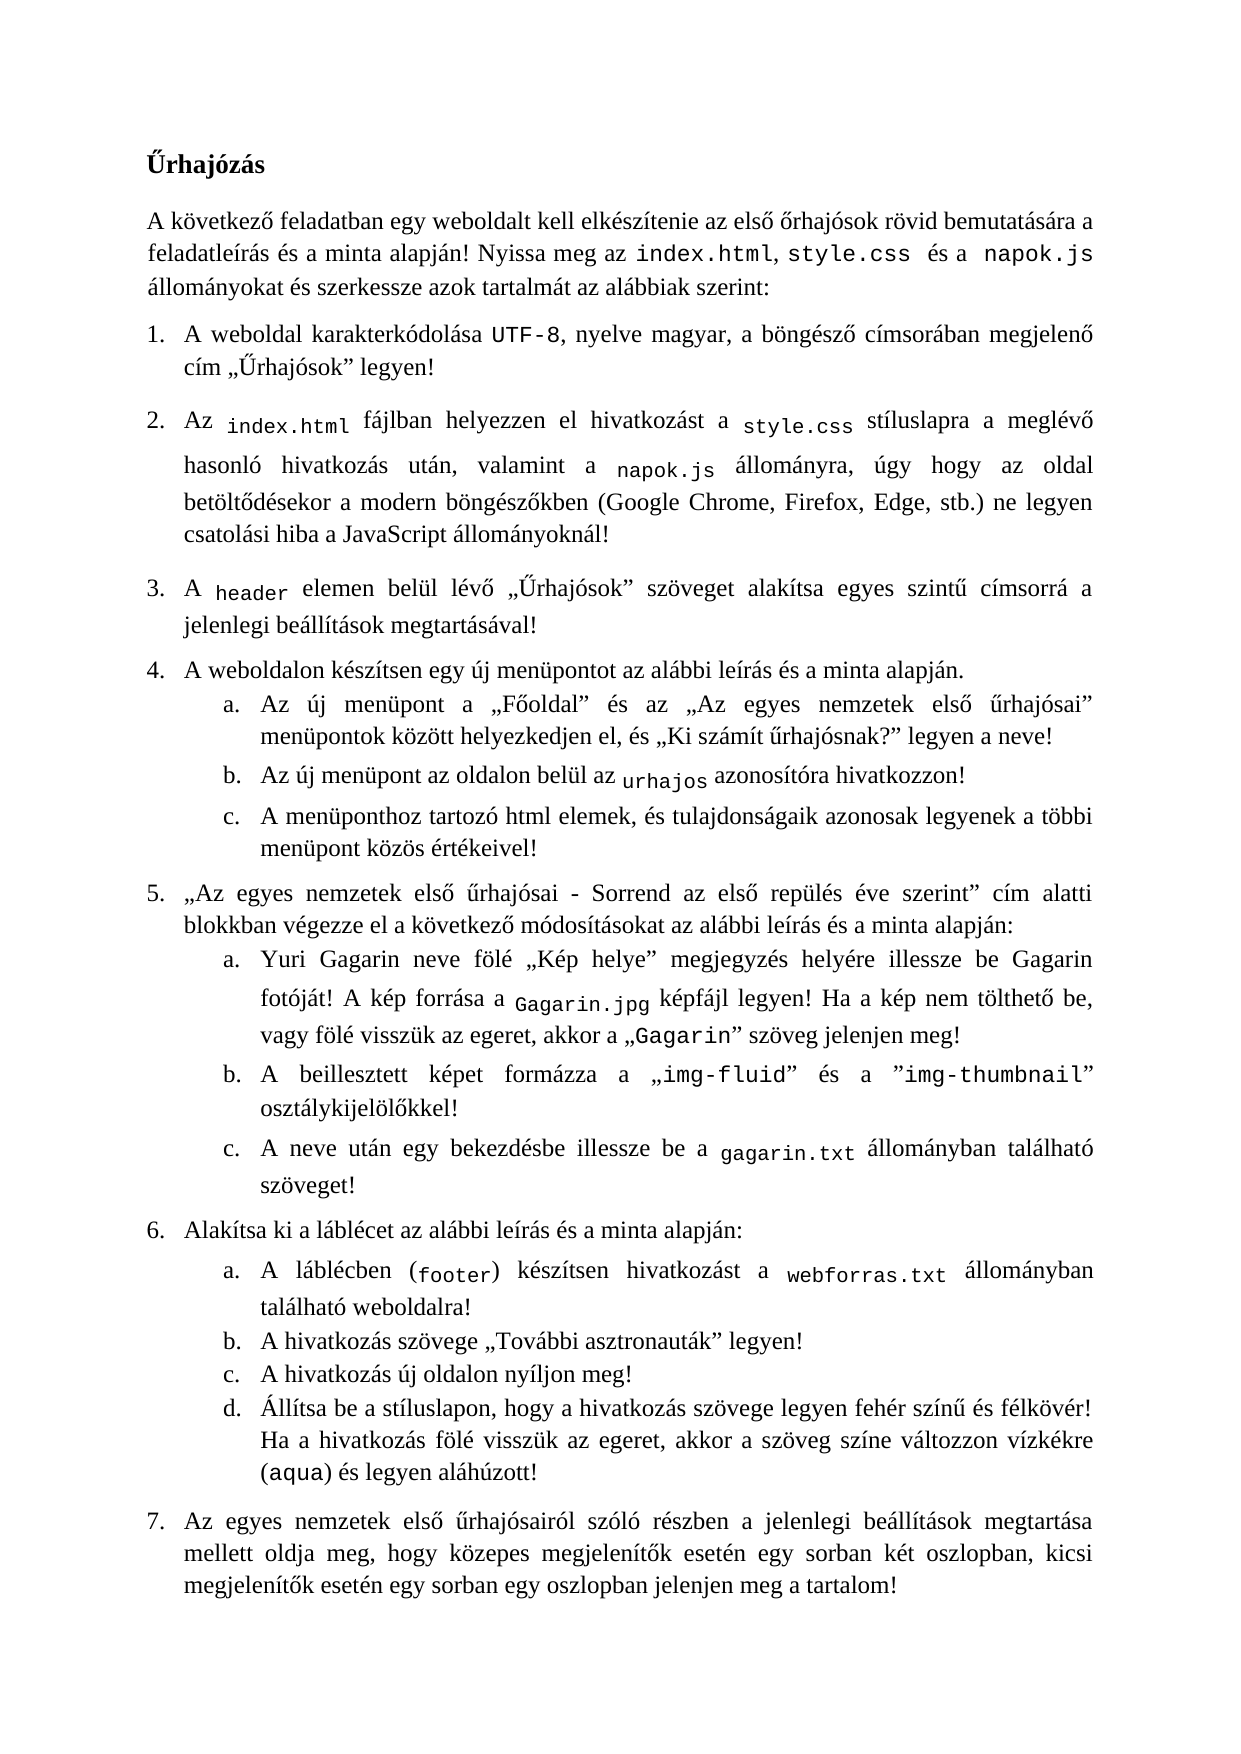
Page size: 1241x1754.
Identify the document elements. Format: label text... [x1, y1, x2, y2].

list A hivatkozás új oldalon nyíljon meg! [223, 1359, 1094, 1388]
list „Az egyes nemzetek első űrhajósai - Sorrend az első repülés éve szerint” cím alatti blokkban végezze el a következő módosításokat az alábbi leírás és a minta alapján: [146, 878, 1094, 939]
list A weboldal karakterkódolása UTF-8, nyelve magyar, a böngésző címsorában megjelenő cím „Űrhajósok” legyen! [146, 319, 1094, 381]
list A neve után egy bekezdésbe illessze be a gagarin.txt állományban található szöveget! [223, 1126, 1094, 1198]
list Az új menüpont a „Főoldal” és az „Az egyes nemzetek első űrhajósai” menüpontok között helyezkedjen el, és „Ki számít űrhajósnak?” legyen a neve! [223, 689, 1094, 749]
list Az egyes nemzetek első űrhajósairól szóló részben a jelenlegi beállítások megtartása mellett oldja meg, hogy közepes megjelenítők esetén egy sorban két oszlopban, kicsi megjelenítők esetén egy sorban egy oszlopban jelenjen meg a tartalom! [146, 1506, 1094, 1599]
list A láblécben (footer) készítsen hivatkozást a webforras.txt állományban található weboldalra! [223, 1249, 1094, 1321]
list Az index.html fájlban helyezzen el hivatkozást a style.css stíluslapra a meglévő hasonló hivatkozás után, valamint a napok.js állományra, úgy hogy az oldal betöltődésekor a modern böngészőkben (Google Chrome, Firefox, Edge, stb.) ne legyen csatolási hiba a JavaScript állományoknál! [146, 399, 1094, 548]
subtitle Űrhajózás [146, 148, 547, 179]
list Yuri Gagarin neve fölé „Kép helye” megjegyzés helyére illessze be Gagarin fotóját! A kép forrása a Gagarin.jpg képfájl legyen! Ha a kép nem tölthető be, vagy fölé visszük az egeret, akkor a „Gagarin” szöveg jelenjen meg! [223, 944, 1094, 1051]
list Az új menüpont az oldalon belül az urhajos azonosítóra hivatkozzon! [223, 754, 1094, 794]
list Alakítsa ki a láblécet az alábbi leírás és a minta alapján: [146, 1215, 1094, 1244]
list A beillesztett képet formázza a „img-fluid” és a ”img-thumbnail” osztálykijelölőkkel! [223, 1059, 1094, 1121]
list A menüponthoz tartozó html elemek, és tulajdonságaik azonosak legyenek a többi menüpont közös értékeivel! [223, 801, 1094, 861]
list A weboldalon készítsen egy új menüpontot az alábbi leírás és a minta alapján. [146, 655, 1094, 684]
list Állítsa be a stíluslapon, hogy a hivatkozás szövege legyen fehér színű és félkövér! Ha a hivatkozás fölé visszük az egeret, akkor a szöveg színe változzon vízkékre (aqua) és legyen aláhúzott! [223, 1393, 1094, 1487]
list A hivatkozás szövege „További asztronauták” legyen! [223, 1326, 1094, 1354]
list A header elemen belül lévő „Űrhajósok” szöveget alakítsa egyes szintű címsorrá a jelenlegi beállítások megtartásával! [146, 566, 1094, 638]
text A következő feladatban egy weboldalt kell elkészítenie az első őrhajósok rövid bemutatására a feladatleírás és a minta alapján! Nyissa meg az index.html, style.css és a napok.js állományokat és szerkessze azok tartalmát az alábbiak szerint: [146, 206, 1094, 300]
